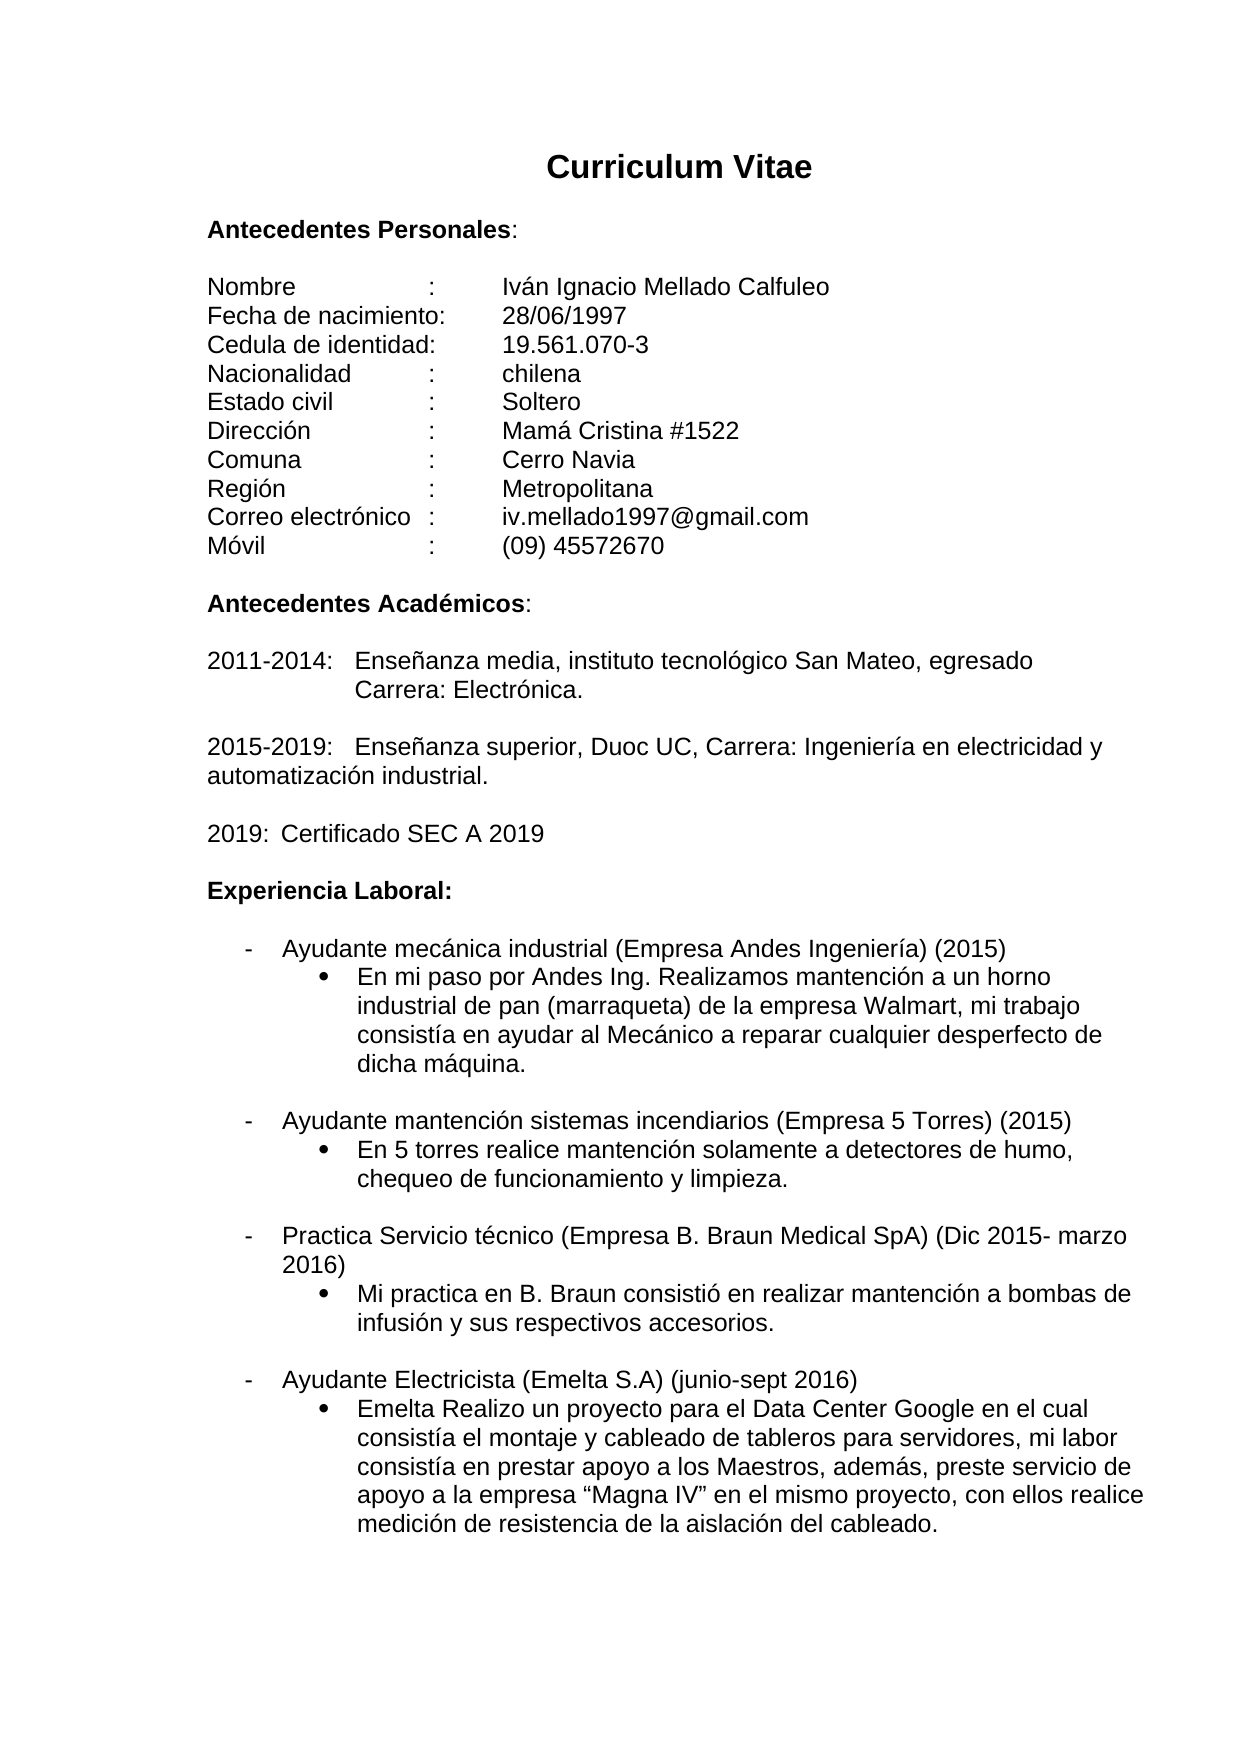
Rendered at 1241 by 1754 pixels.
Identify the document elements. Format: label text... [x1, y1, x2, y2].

text 2019: Certificado SEC A 2019 [207, 818, 1152, 847]
list Ayudante mecánica industrial (Empresa Andes Ingeniería) (2015) [244, 933, 1152, 962]
text Región : Metropolitana [207, 473, 1152, 502]
list Practica Servicio técnico (Empresa B. Braun Medical SpA) (Dic 2015- marzo 2016) [244, 1221, 1152, 1279]
text Fecha de nacimiento: 28/06/1997 [207, 301, 1152, 330]
list Mi practica en B. Braun consistió en realizar mantención a bombas de infusión y sus respectivos accesorios. [319, 1279, 1152, 1336]
list En mi paso por Andes Ing. Realizamos mantención a un horno industrial de pan (marraqueta) de la empresa Walmart, mi trabajo consistía en ayudar al Mecánico a reparar cualquier desperfecto de dicha máquina. [319, 962, 1152, 1077]
text Estado civil : Soltero [207, 387, 1152, 416]
list En 5 torres realice mantención solamente a detectores de humo, chequeo de funcionamiento y limpieza. [319, 1135, 1152, 1192]
text Cedula de identidad: 19.561.070-3 [207, 330, 1152, 358]
text Carrera: Electrónica. [281, 675, 1152, 703]
text Comuna : Cerro Navia [207, 445, 1152, 473]
list medición de resistencia de la aislación del cableado. [357, 1509, 1152, 1538]
list Emelta Realizo un proyecto para el Data Center Google en el cual consistía el montaje y cableado de tableros para servidores, mi labor consistía en prestar apoyo a los Maestros, además, preste servicio de apoyo a la empresa “Magna IV” en el mismo proyecto, con ellos realice [319, 1394, 1152, 1509]
text Nombre : Iván Ignacio Mellado Calfuleo [207, 272, 1152, 301]
text Experiencia Laboral: [207, 876, 1152, 905]
list Ayudante Electricista (Emelta S.A) (junio-sept 2016) [244, 1365, 1152, 1394]
text Móvil : (09) 45572670 [207, 531, 1152, 560]
text Antecedentes Académicos: [207, 588, 1152, 617]
text Curriculum Vitae [207, 148, 1152, 186]
text 2015-2019: Enseñanza superior, Duoc UC, Carrera: Ingeniería en electricidad y automatización industrial. [207, 732, 1152, 790]
text Dirección : Mamá Cristina #1522 [207, 416, 1152, 445]
list Ayudante mantención sistemas incendiarios (Empresa 5 Torres) (2015) [244, 1106, 1152, 1135]
text 2011-2014: Enseñanza media, instituto tecnológico San Mateo, egresado [207, 646, 1152, 675]
text Antecedentes Personales: [207, 215, 1152, 243]
text Correo electrónico : iv.mellado1997@gmail.com [207, 502, 1152, 531]
text Nacionalidad : chilena [207, 358, 1152, 387]
